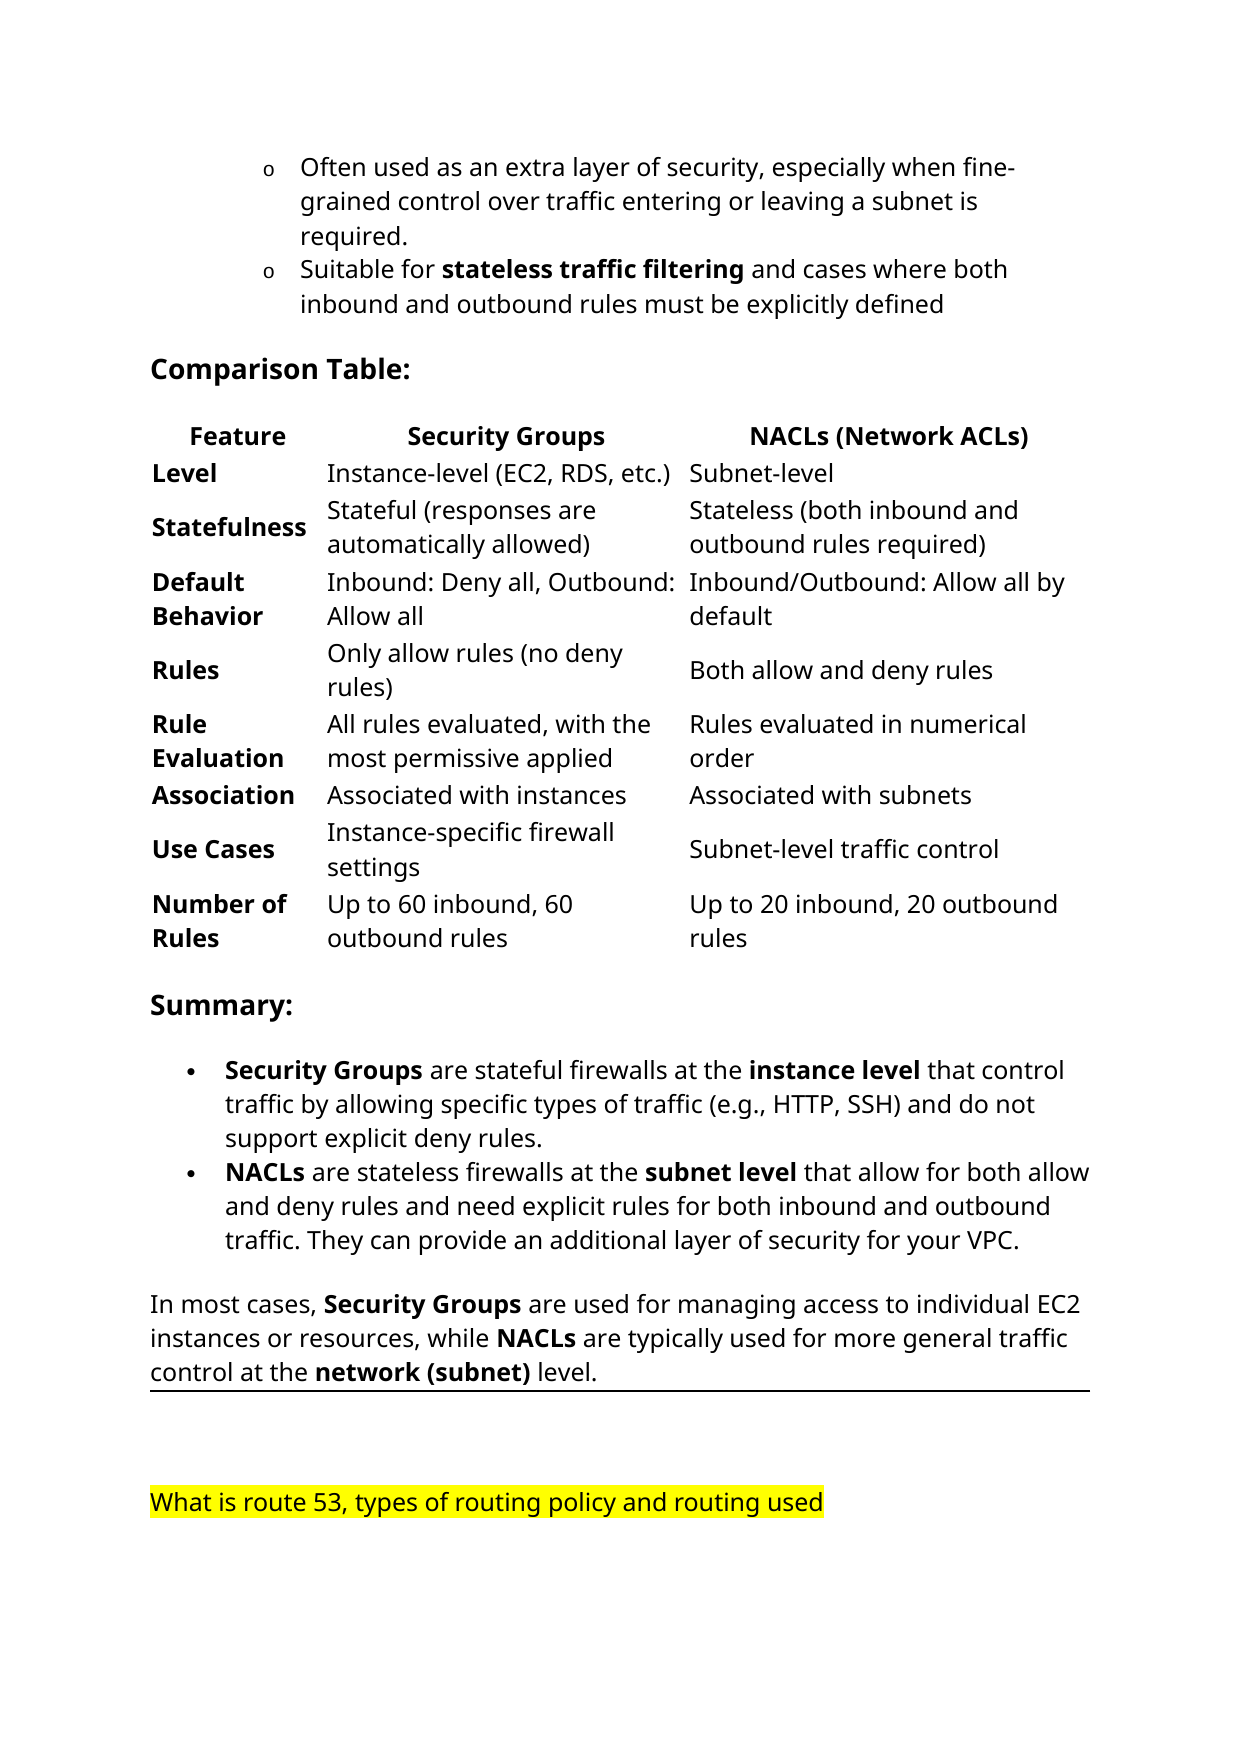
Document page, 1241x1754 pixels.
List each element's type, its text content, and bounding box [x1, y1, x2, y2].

table_cell Number of Rules [150, 885, 325, 956]
table_cell Stateful (responses are automatically allowed) [325, 491, 687, 563]
table_cell Only allow rules (no deny rules) [325, 634, 687, 705]
list Often used as an extra layer of security, especially when fine-grained control over traffic entering or leaving a subnet is required. [262, 150, 1090, 252]
table_cell Inbound/Outbound: Allow all by default [688, 563, 1090, 634]
table_cell Up to 20 inbound, 20 outbound rules [688, 885, 1090, 956]
table_cell Level [150, 454, 325, 491]
table_cell Association [150, 776, 325, 813]
table_cell Rules evaluated in numerical order [688, 705, 1090, 776]
text What is route 53, types of routing policy and routing used [150, 1484, 1090, 1518]
table_cell Statefulness [150, 491, 325, 563]
table_cell Associated with subnets [688, 776, 1090, 813]
table_header NACLs (Network ACLs) [688, 417, 1090, 454]
table_cell Use Cases [150, 814, 325, 885]
text Comparison Table: [150, 349, 1090, 388]
table_cell Both allow and deny rules [688, 634, 1090, 705]
table_cell Stateless (both inbound and outbound rules required) [688, 491, 1090, 563]
table_cell All rules evaluated, with the most permissive applied [325, 705, 687, 776]
text In most cases, Security Groups are used for managing access to individual EC2 instances or resources, while NACLs are typically used for more general traffic control at the network (subnet) level. [150, 1286, 1090, 1390]
table_cell Rules [150, 634, 325, 705]
table_cell Subnet-level [688, 454, 1090, 491]
table_header Security Groups [325, 417, 687, 454]
table_cell Instance-specific firewall settings [325, 814, 687, 885]
table_cell Instance-level (EC2, RDS, etc.) [325, 454, 687, 491]
list Security Groups are stateful firewalls at the instance level that control traffic by allowing specific types of traffic (e.g., HTTP, SSH) and do not support explicit deny rules. [187, 1053, 1090, 1155]
table_header Feature [150, 417, 325, 454]
table_cell Subnet-level traffic control [688, 814, 1090, 885]
list Suitable for stateless traffic filtering and cases where both inbound and outbound rules must be explicitly defined [262, 252, 1090, 320]
list NACLs are stateless firewalls at the subnet level that allow for both allow and deny rules and need explicit rules for both inbound and outbound traffic. They can provide an additional layer of security for your VPC. [187, 1155, 1090, 1257]
text Summary: [150, 985, 1090, 1023]
table_cell Inbound: Deny all, Outbound: Allow all [325, 563, 687, 634]
table_cell Up to 60 inbound, 60 outbound rules [325, 885, 687, 956]
table_cell Associated with instances [325, 776, 687, 813]
table_cell Default Behavior [150, 563, 325, 634]
table_cell Rule Evaluation [150, 705, 325, 776]
